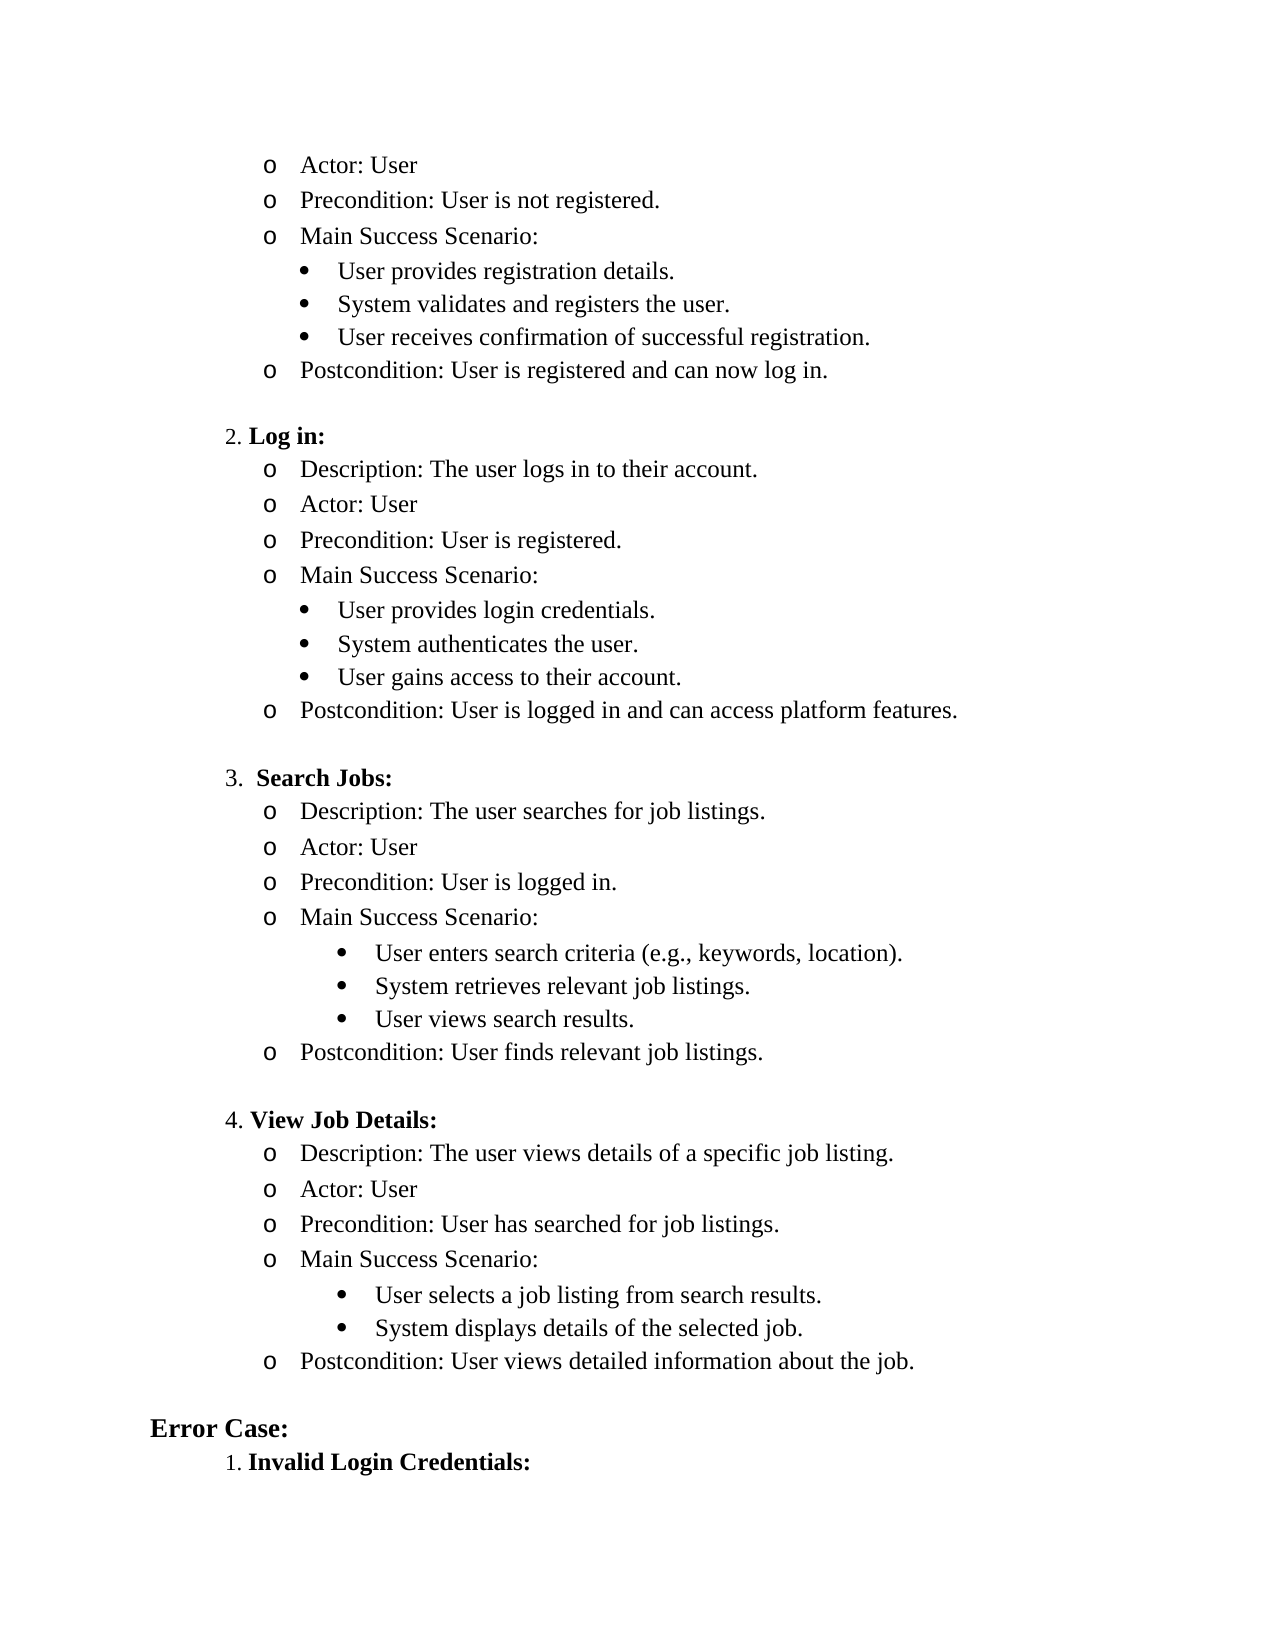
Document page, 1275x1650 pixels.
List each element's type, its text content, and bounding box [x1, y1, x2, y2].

list User enters search criteria (e.g., keywords, location). [337, 938, 1125, 967]
list Main Success Scenario: [262, 560, 1125, 591]
text Error Case: [150, 1412, 1125, 1443]
list Actor: User [262, 1174, 1125, 1204]
list Precondition: User has searched for job listings. [262, 1209, 1125, 1240]
list User selects a job listing from search results. [337, 1280, 1125, 1309]
list Actor: User [262, 489, 1125, 520]
list User receives confirmation of successful registration. [300, 322, 1125, 351]
list Main Success Scenario: [262, 902, 1125, 933]
list User views search results. [337, 1004, 1125, 1033]
list Postcondition: User finds relevant job listings. [262, 1037, 1125, 1068]
text 3. Search Jobs: [225, 763, 1125, 792]
list System authenticates the user. [300, 629, 1125, 657]
list Postcondition: User is registered and can now log in. [262, 355, 1125, 386]
list Actor: User [262, 832, 1125, 862]
list Postcondition: User is logged in and can access platform features. [262, 695, 1125, 726]
text 2. Log in: [225, 421, 1125, 450]
list Precondition: User is not registered. [262, 185, 1125, 216]
list Main Success Scenario: [262, 221, 1125, 252]
list Description: The user views details of a specific job listing. [262, 1138, 1125, 1169]
list System displays details of the selected job. [337, 1313, 1125, 1342]
list Actor: User [262, 150, 1125, 181]
list Precondition: User is logged in. [262, 867, 1125, 898]
list User provides login credentials. [300, 596, 1125, 624]
text 1. Invalid Login Credentials: [225, 1447, 1125, 1476]
list Postcondition: User views detailed information about the job. [262, 1346, 1125, 1377]
list User provides registration details. [300, 256, 1125, 285]
list User gains access to their account. [300, 662, 1125, 690]
list System validates and registers the user. [300, 289, 1125, 318]
list Description: The user logs in to their account. [262, 454, 1125, 485]
list System retrieves relevant job listings. [337, 971, 1125, 999]
list Precondition: User is registered. [262, 525, 1125, 556]
text 4. View Job Details: [225, 1105, 1125, 1134]
list Description: The user searches for job listings. [262, 796, 1125, 827]
list Main Success Scenario: [262, 1244, 1125, 1275]
